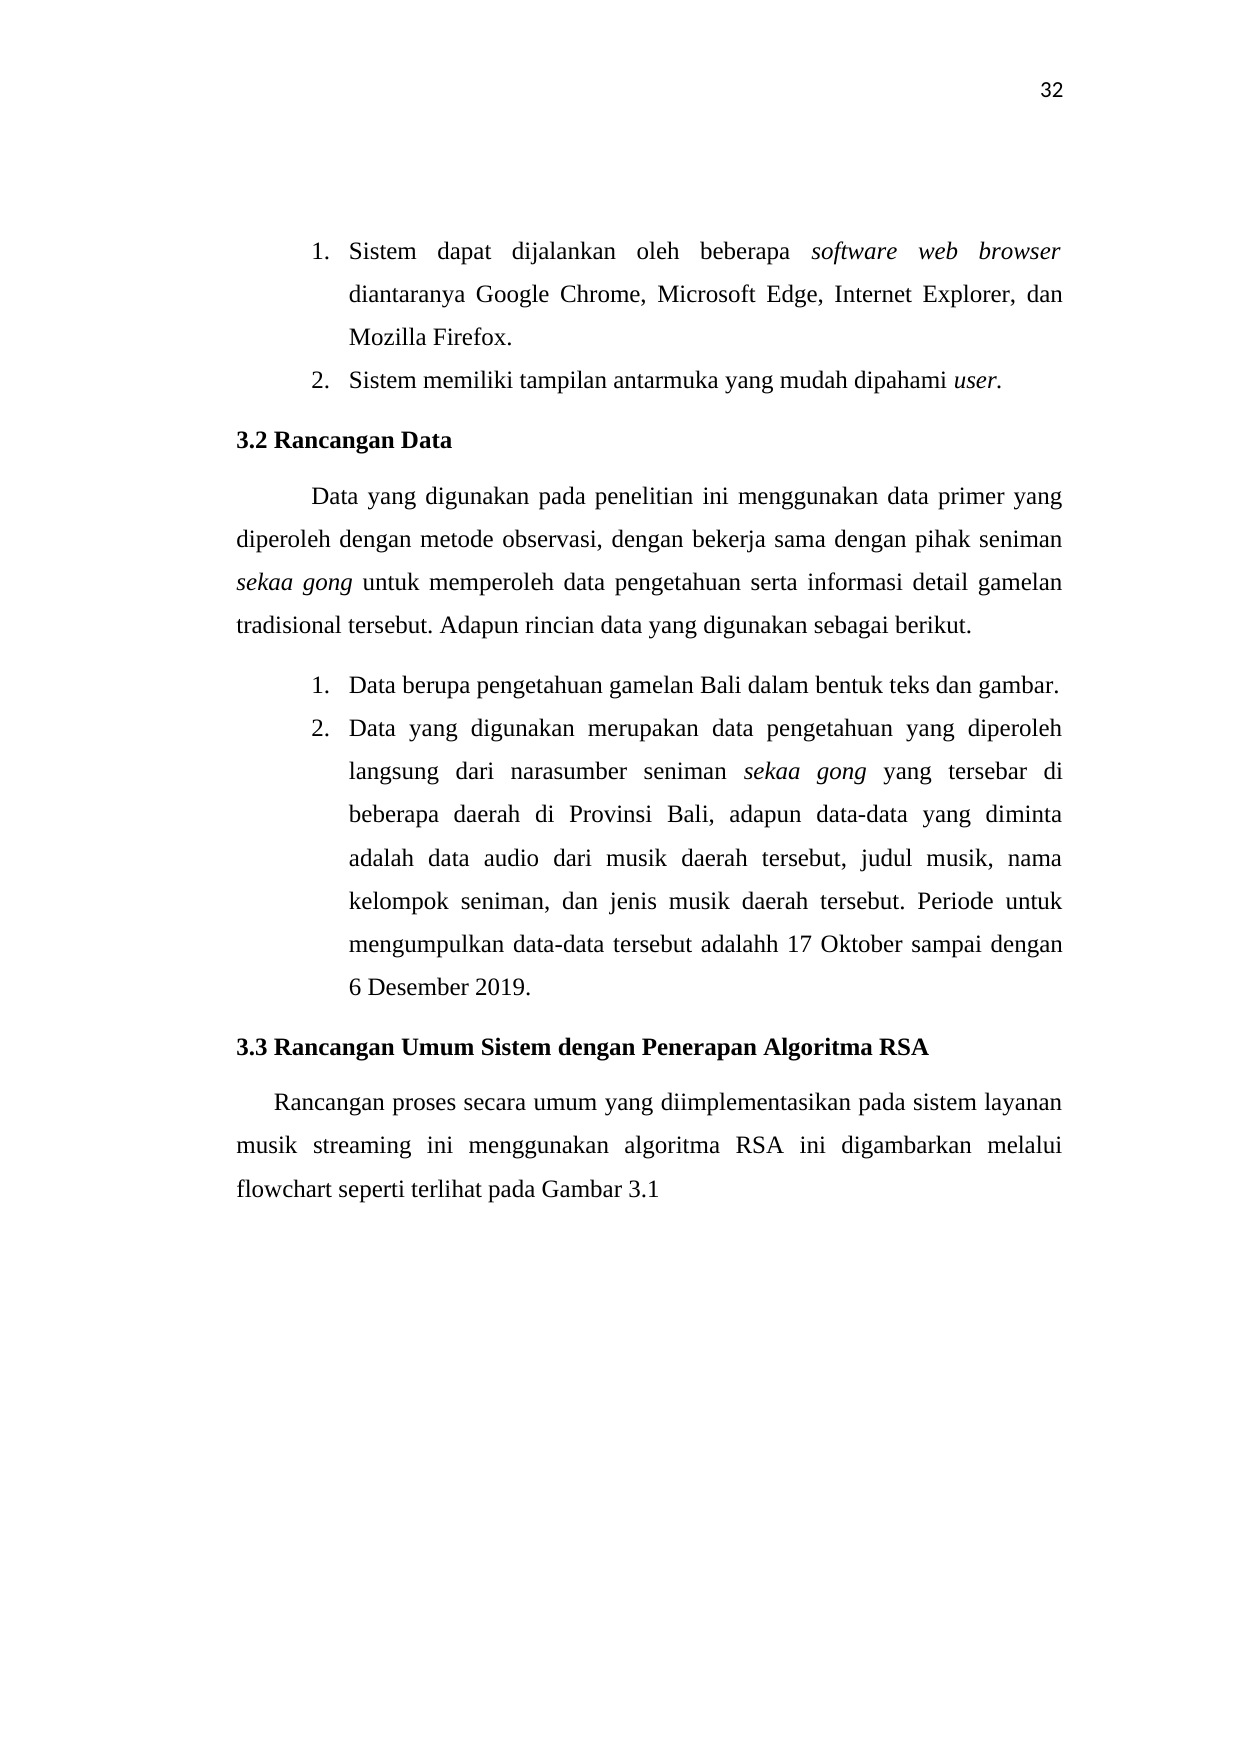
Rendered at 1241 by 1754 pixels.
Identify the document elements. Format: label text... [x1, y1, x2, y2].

list Data berupa pengetahuan gamelan Bali dalam bentuk teks dan gambar. [311, 670, 1063, 699]
text Data yang digunakan pada penelitian ini menggunakan data primer yang diperoleh dengan metode observasi, dengan bekerja sama dengan pihak seniman sekaa gong untuk memperoleh data pengetahuan serta informasi detail gamelan tradisional tersebut. Adapun rincian data yang digunakan sebagai berikut. [236, 481, 1063, 639]
subtitle Rancangan Data [236, 425, 1063, 454]
list Data yang digunakan merupakan data pengetahuan yang diperoleh langsung dari narasumber seniman sekaa gong yang tersebar di beberapa daerah di Provinsi Bali, adapun data-data yang diminta adalah data audio dari musik daerah tersebut, judul musik, nama kelompok seniman, dan jenis musik daerah tersebut. Periode untuk mengumpulkan data-data tersebut adalahh 17 Oktober sampai dengan 6 Desember 2019. [311, 713, 1063, 1001]
subtitle Rancangan Umum Sistem dengan Penerapan Algoritma RSA [236, 1032, 1063, 1061]
text Rancangan proses secara umum yang diimplementasikan pada sistem layanan musik streaming ini menggunakan algoritma RSA ini digambarkan melalui flowchart seperti terlihat pada Gambar 3.1 [236, 1087, 1063, 1202]
list Sistem dapat dijalankan oleh beberapa software web browser diantaranya Google Chrome, Microsoft Edge, Internet Explorer, dan Mozilla Firefox. [311, 236, 1063, 351]
list Sistem memiliki tampilan antarmuka yang mudah dipahami user. [311, 366, 1063, 394]
